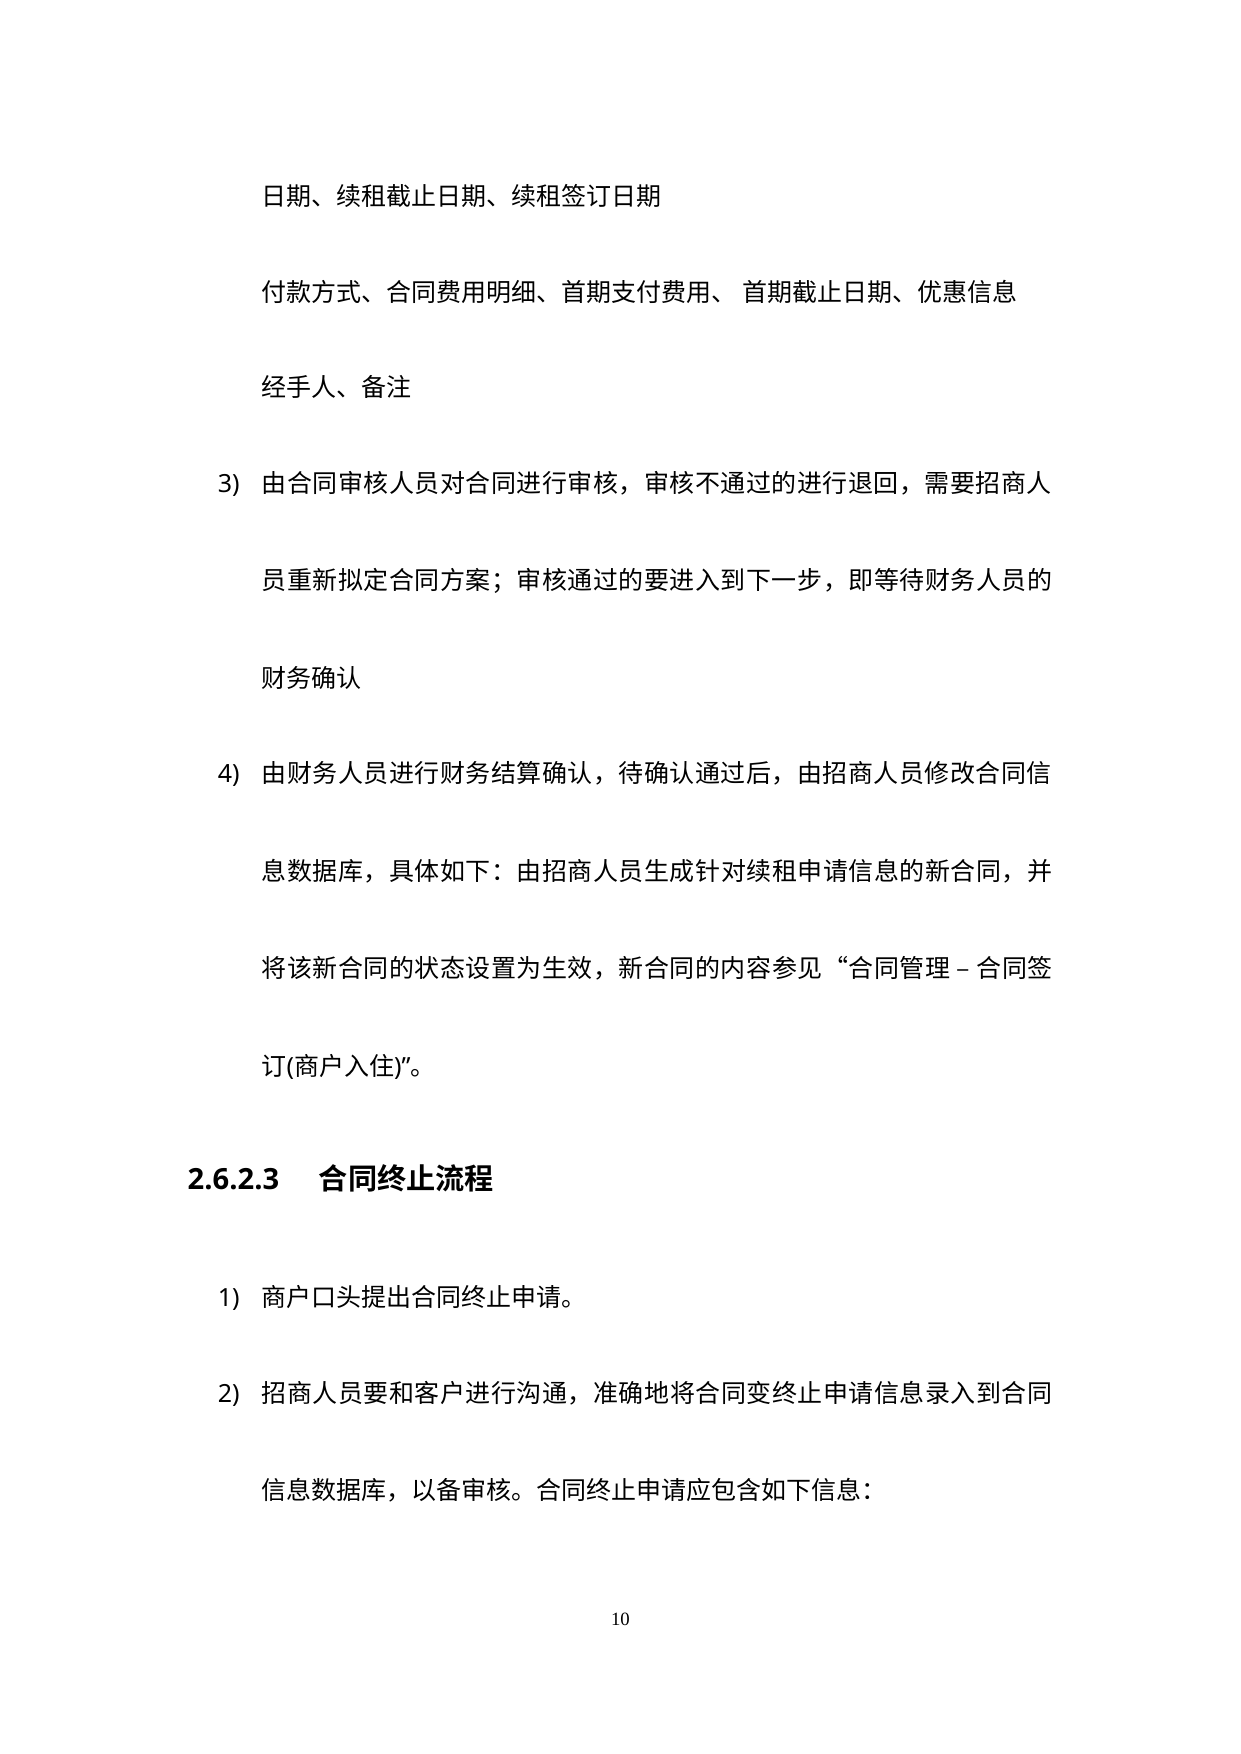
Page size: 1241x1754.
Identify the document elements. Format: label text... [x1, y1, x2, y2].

list 由财务人员进行财务结算确认，待确认通过后，由招商人员修改合同信息数据库，具体如下：由招商人员生成针对续租申请信息的新合同，并将该新合同的状态设置为生效，新合同的内容参见“合同管理 – 合同签订(商户入住)”。 [218, 739, 1053, 1097]
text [261, 162, 1053, 227]
list 招商人员要和客户进行沟通，准确地将合同变终止申请信息录入到合同信息数据库，以备审核。合同终止申请应包含如下信息： [218, 1359, 1053, 1521]
list 由合同审核人员对合同进行审核，审核不通过的进行退回，需要招商人员重新拟定合同方案；审核通过的要进入到下一步，即等待财务人员的财务确认 [218, 449, 1053, 709]
text 经手人、备注 [261, 353, 1053, 418]
subtitle 合同终止流程 [187, 1144, 1053, 1209]
list 商户口头提出合同终止申请。 [218, 1263, 1053, 1328]
text 付款方式、合同费用明细、首期支付费用、 首期截止日期、优惠信息 [261, 258, 1053, 323]
